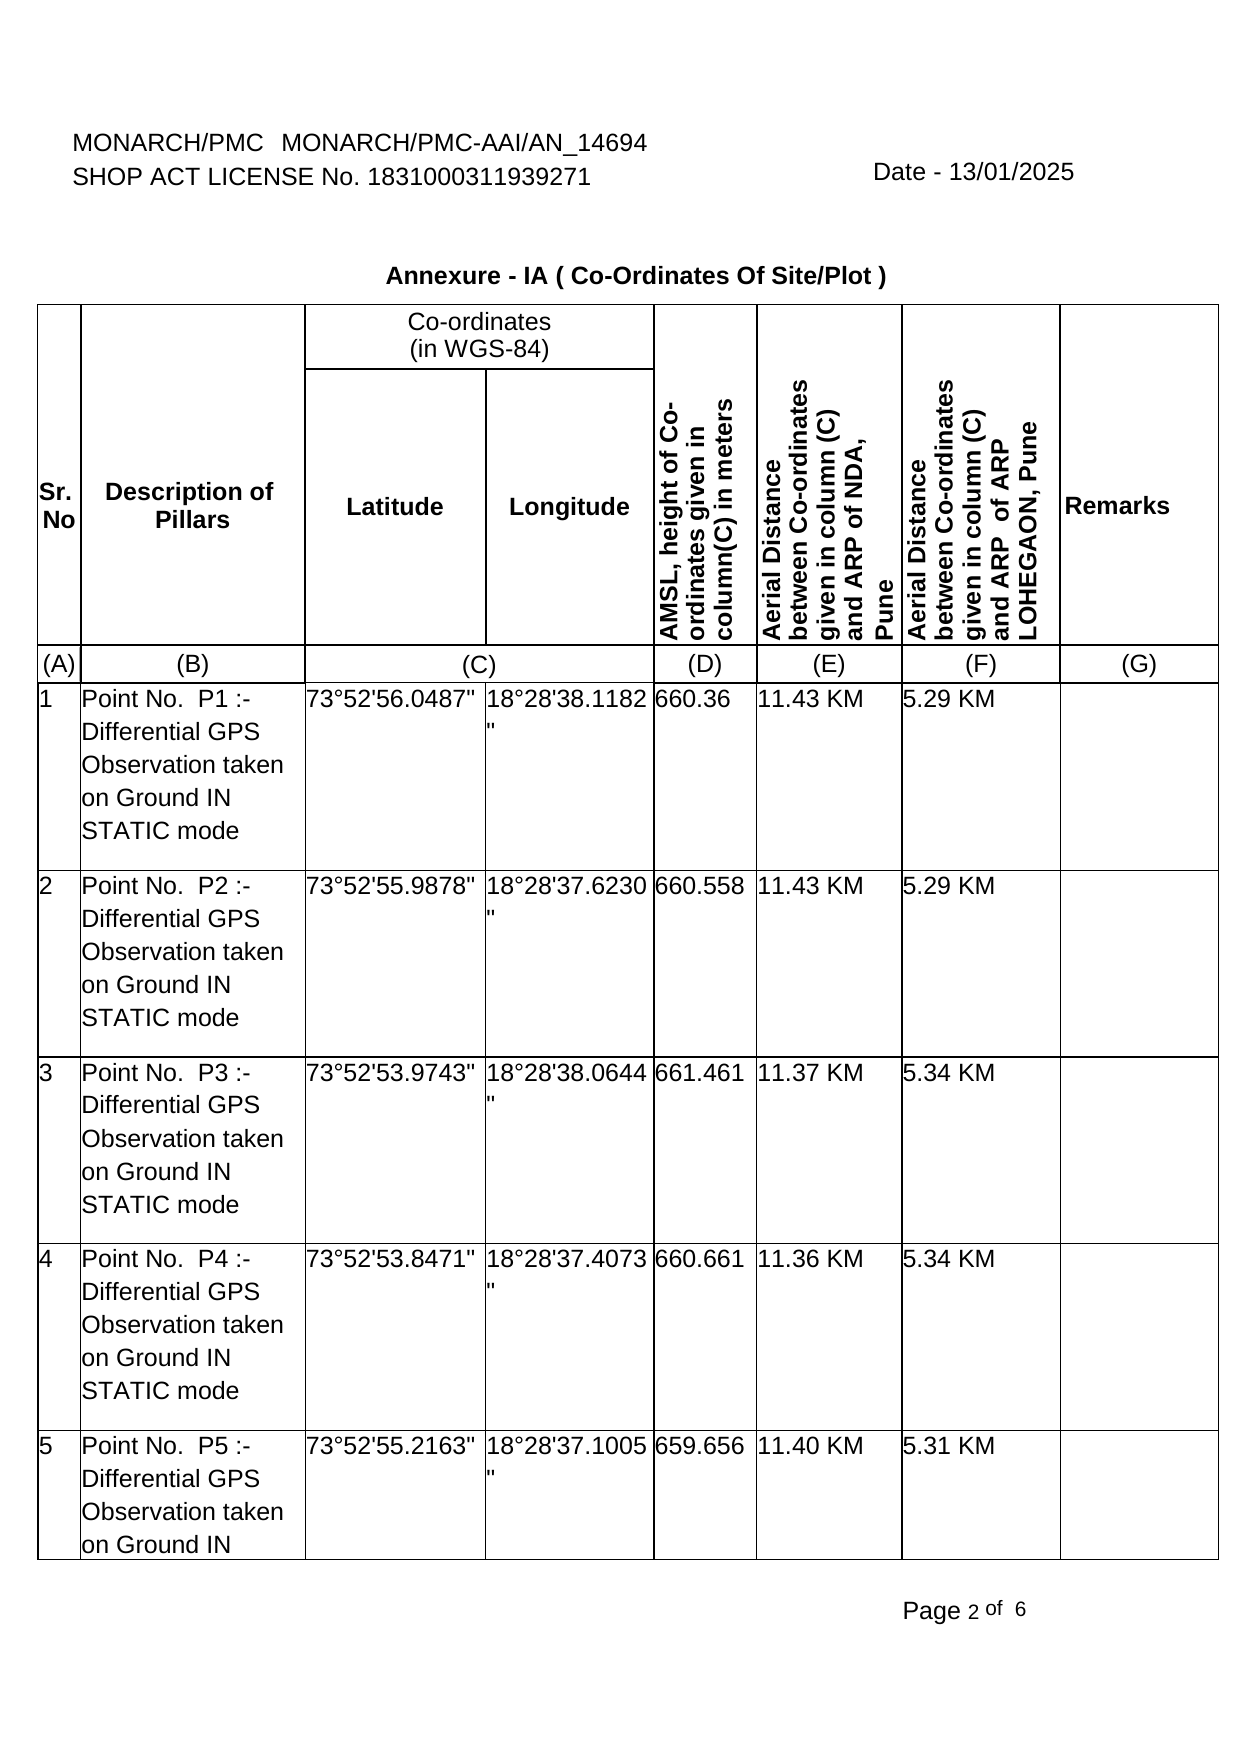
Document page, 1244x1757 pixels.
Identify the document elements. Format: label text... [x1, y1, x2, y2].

table_cell 11.43 KM [757, 871, 901, 1056]
table_cell 2 [39, 871, 80, 1056]
table_cell 660.36 [655, 684, 756, 869]
table_cell 3 [39, 1058, 80, 1243]
table_cell [1061, 1244, 1218, 1430]
table_cell 5 [39, 1431, 80, 1559]
table_cell Point No. P4 :- Differential GPS Observation taken on Ground IN STATIC mode [81, 1244, 305, 1430]
table_header Aerial Distance between Co-ordinates given in column (C) and ARP of NDA, Pune [758, 305, 901, 644]
table_cell 660.558 [655, 871, 756, 1056]
table_cell Latitude [306, 370, 485, 644]
table_cell 5.34 KM [903, 1244, 1060, 1430]
table_cell 18°28'38.0644" [486, 1058, 653, 1243]
table_cell 660.661 [655, 1244, 756, 1430]
table_cell Point No. P3 :- Differential GPS Observation taken on Ground IN STATIC mode [81, 1058, 305, 1243]
table_cell [1061, 1431, 1218, 1559]
table_cell (D) [655, 646, 756, 682]
table_cell 1 [39, 684, 80, 869]
table_cell 5.34 KM [903, 1058, 1060, 1243]
table_cell 73°52'53.9743" [306, 1058, 485, 1243]
table_cell 11.40 KM [757, 1431, 901, 1559]
table_cell 661.461 [655, 1058, 756, 1243]
table_cell 659.656 [655, 1431, 756, 1559]
table_header Remarks [1061, 305, 1218, 644]
table_cell 11.43 KM [757, 684, 901, 869]
table_header AMSL, height of Co- ordinates given in column(C) in meters [655, 305, 756, 644]
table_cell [81, 1431, 305, 1559]
table_cell (A) [38, 646, 80, 682]
table_cell 4 [39, 1244, 80, 1430]
table_cell (F) [903, 646, 1059, 682]
table_cell (E) [758, 646, 901, 682]
table_cell (B) [82, 646, 304, 682]
table_cell 5.29 KM [903, 871, 1060, 1056]
table_cell [1061, 871, 1218, 1056]
table_cell 18°28'37.6230" [486, 871, 653, 1056]
table_cell 18°28'37.4073" [486, 1244, 653, 1430]
table_cell 5.29 KM [903, 684, 1060, 869]
table_cell 5.31 KM [903, 1431, 1060, 1559]
table_cell [1061, 1058, 1218, 1243]
table_cell [1061, 684, 1218, 869]
table_cell 11.36 KM [757, 1244, 901, 1430]
table_cell Longitude [487, 370, 653, 644]
table_cell Point No. P2 :- Differential GPS Observation taken on Ground IN STATIC mode [81, 871, 305, 1056]
table_cell 73°52'55.2163" [306, 1431, 485, 1559]
table_header Aerial Distance between Co-ordinates given in column (C) and ARP of ARP LOHEGAON, Pune [903, 305, 1059, 644]
table_cell 11.37 KM [757, 1058, 901, 1243]
table_cell 18°28'38.1182" [486, 683, 653, 869]
table_cell 18°28'37.1005" [486, 1431, 653, 1559]
table_cell (G) [1061, 646, 1218, 682]
text Annexure - IA ( Co-Ordinates Of Site/Plot ) [385, 261, 1231, 289]
table_header Co-ordinates (in WGS-84) [306, 305, 653, 368]
table_header Sr. No [38, 305, 80, 644]
table_cell (C) [306, 646, 653, 682]
table_cell 73°52'56.0487" [306, 683, 485, 869]
table_header Description of Pillars [82, 305, 304, 644]
table_cell Point No. P1 :- Differential GPS Observation taken on Ground IN STATIC mode [81, 684, 305, 869]
table_cell 73°52'53.8471" [306, 1244, 485, 1430]
table_cell 73°52'55.9878" [306, 871, 485, 1056]
